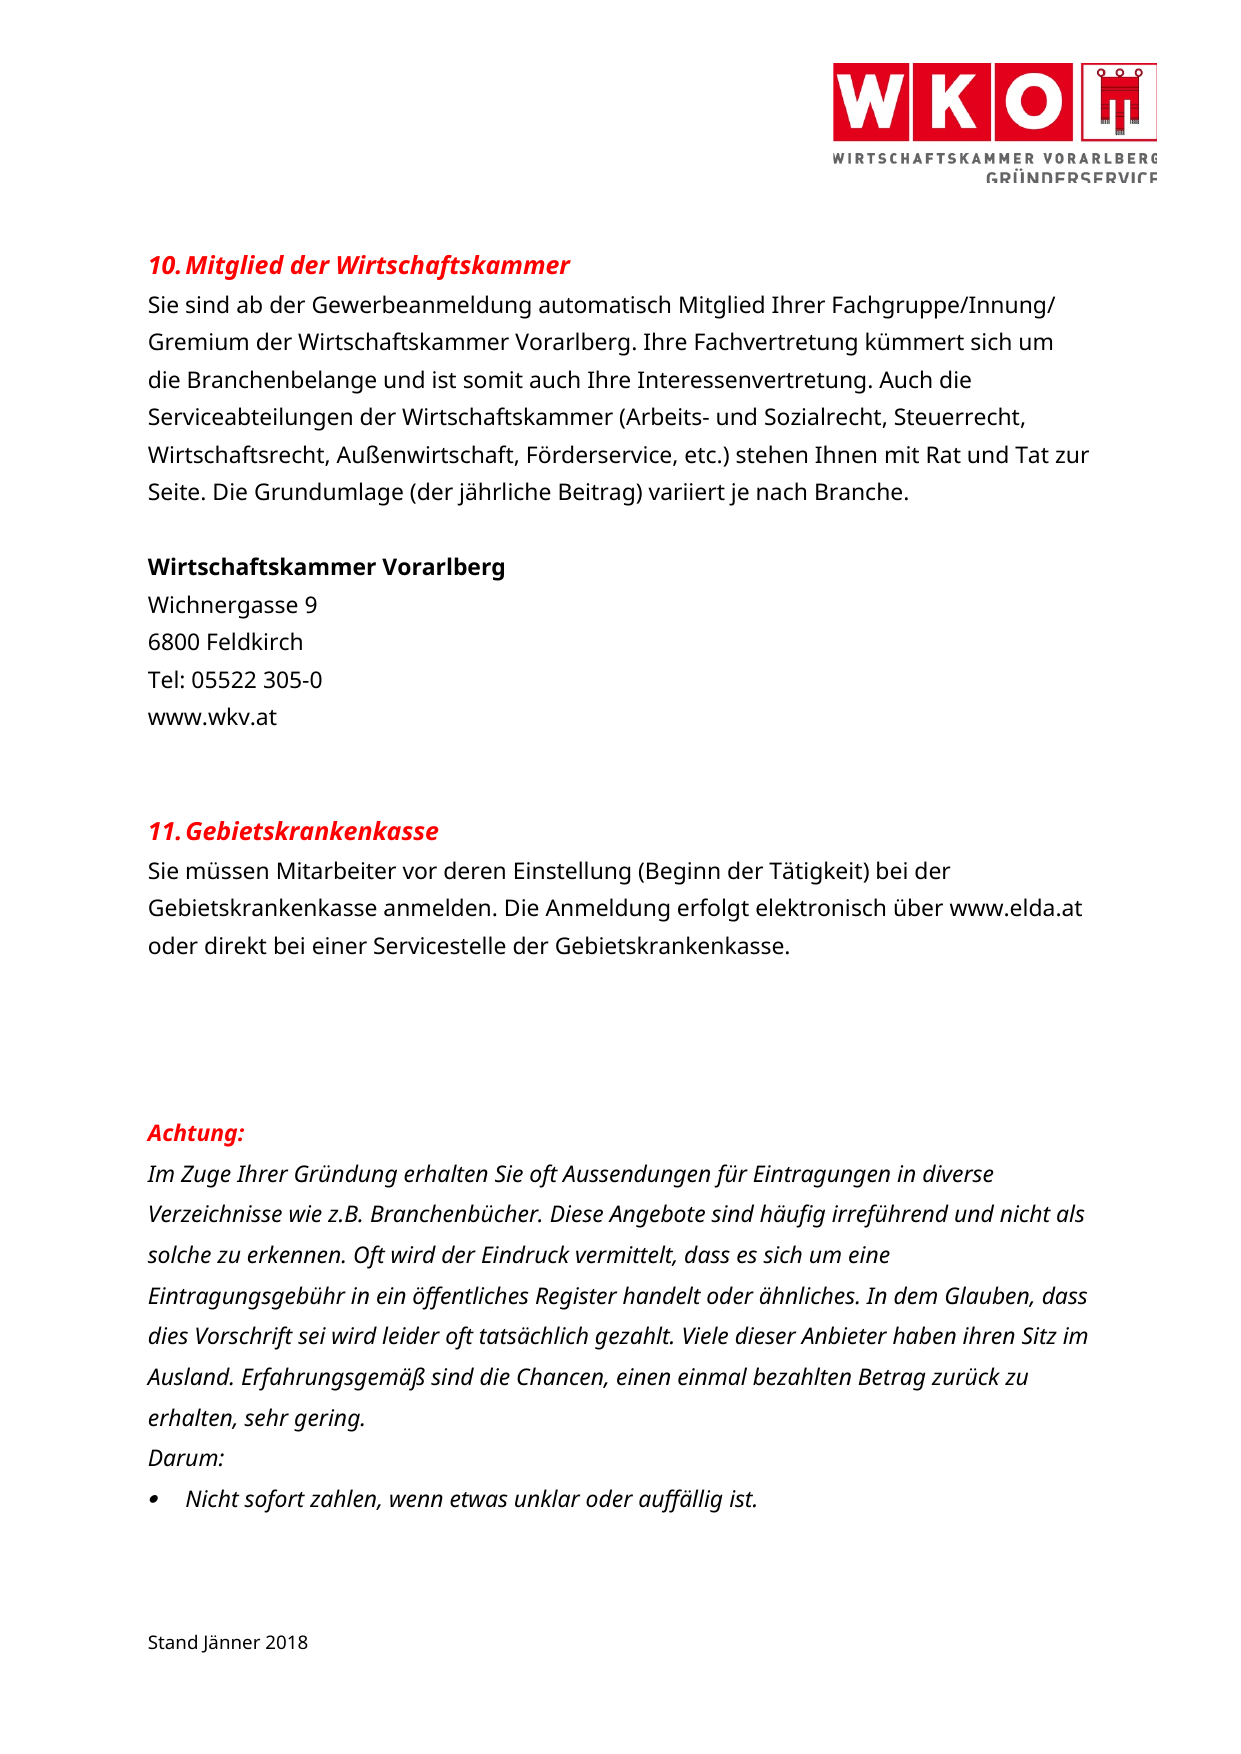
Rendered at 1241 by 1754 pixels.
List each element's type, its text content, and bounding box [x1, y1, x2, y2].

text Darum: [148, 1442, 1092, 1473]
list Gebietskrankenkasse [148, 814, 1092, 848]
text Sie müssen Mitarbeiter vor deren Einstellung (Beginn der Tätigkeit) bei der Gebietskrankenkasse anmelden. Die Anmeldung erfolgt elektronisch über www.elda.at oder direkt bei einer Servicestelle der Gebietskrankenkasse. [148, 855, 1092, 961]
text Achtung: [148, 1117, 1092, 1148]
text Wichnergasse 9 [148, 589, 1092, 620]
text Wirtschaftskammer Vorarlberg [148, 551, 1092, 583]
text 6800 Feldkirch [148, 626, 1092, 658]
list Nicht sofort zahlen, wenn etwas unklar oder auffällig ist. [148, 1483, 1092, 1514]
picture [831, 63, 1157, 182]
text Sie sind ab der Gewerbeanmeldung automatisch Mitglied Ihrer Fachgruppe/Innung/ Gremium der Wirtschaftskammer Vorarlberg. Ihre Fachvertretung kümmert sich um die Branchenbelange und ist somit auch Ihre Interessenvertretung. Auch die Serviceabteilungen der Wirtschaftskammer (Arbeits- und Sozialrecht, Steuerrecht, Wirtschaftsrecht, Außenwirtschaft, Förderservice, etc.) stehen Ihnen mit Rat und Tat zur Seite. Die Grundumlage (der jährliche Beitrag) variiert je nach Branche. [148, 289, 1092, 508]
text Tel: 05522 305-0 [148, 664, 1092, 695]
list Mitglied der Wirtschaftskammer [148, 248, 1092, 282]
text www.wkv.at [148, 701, 1092, 733]
text Im Zuge Ihrer Gründung erhalten Sie oft Aussendungen für Eintragungen in diverse Verzeichnisse wie z.B. Branchenbücher. Diese Angebote sind häufig irreführend und nicht als solche zu erkennen. Oft wird der Eindruck vermittelt, dass es sich um eine Eintragungsgebühr in ein öffentliches Register handelt oder ähnliches. In dem Glauben, dass dies Vorschrift sei wird leider oft tatsächlich gezahlt. Viele dieser Anbieter haben ihren Sitz im Ausland. Erfahrungsgemäß sind die Chancen, einen einmal bezahlten Betrag zurück zu erhalten, sehr gering. [148, 1158, 1092, 1433]
